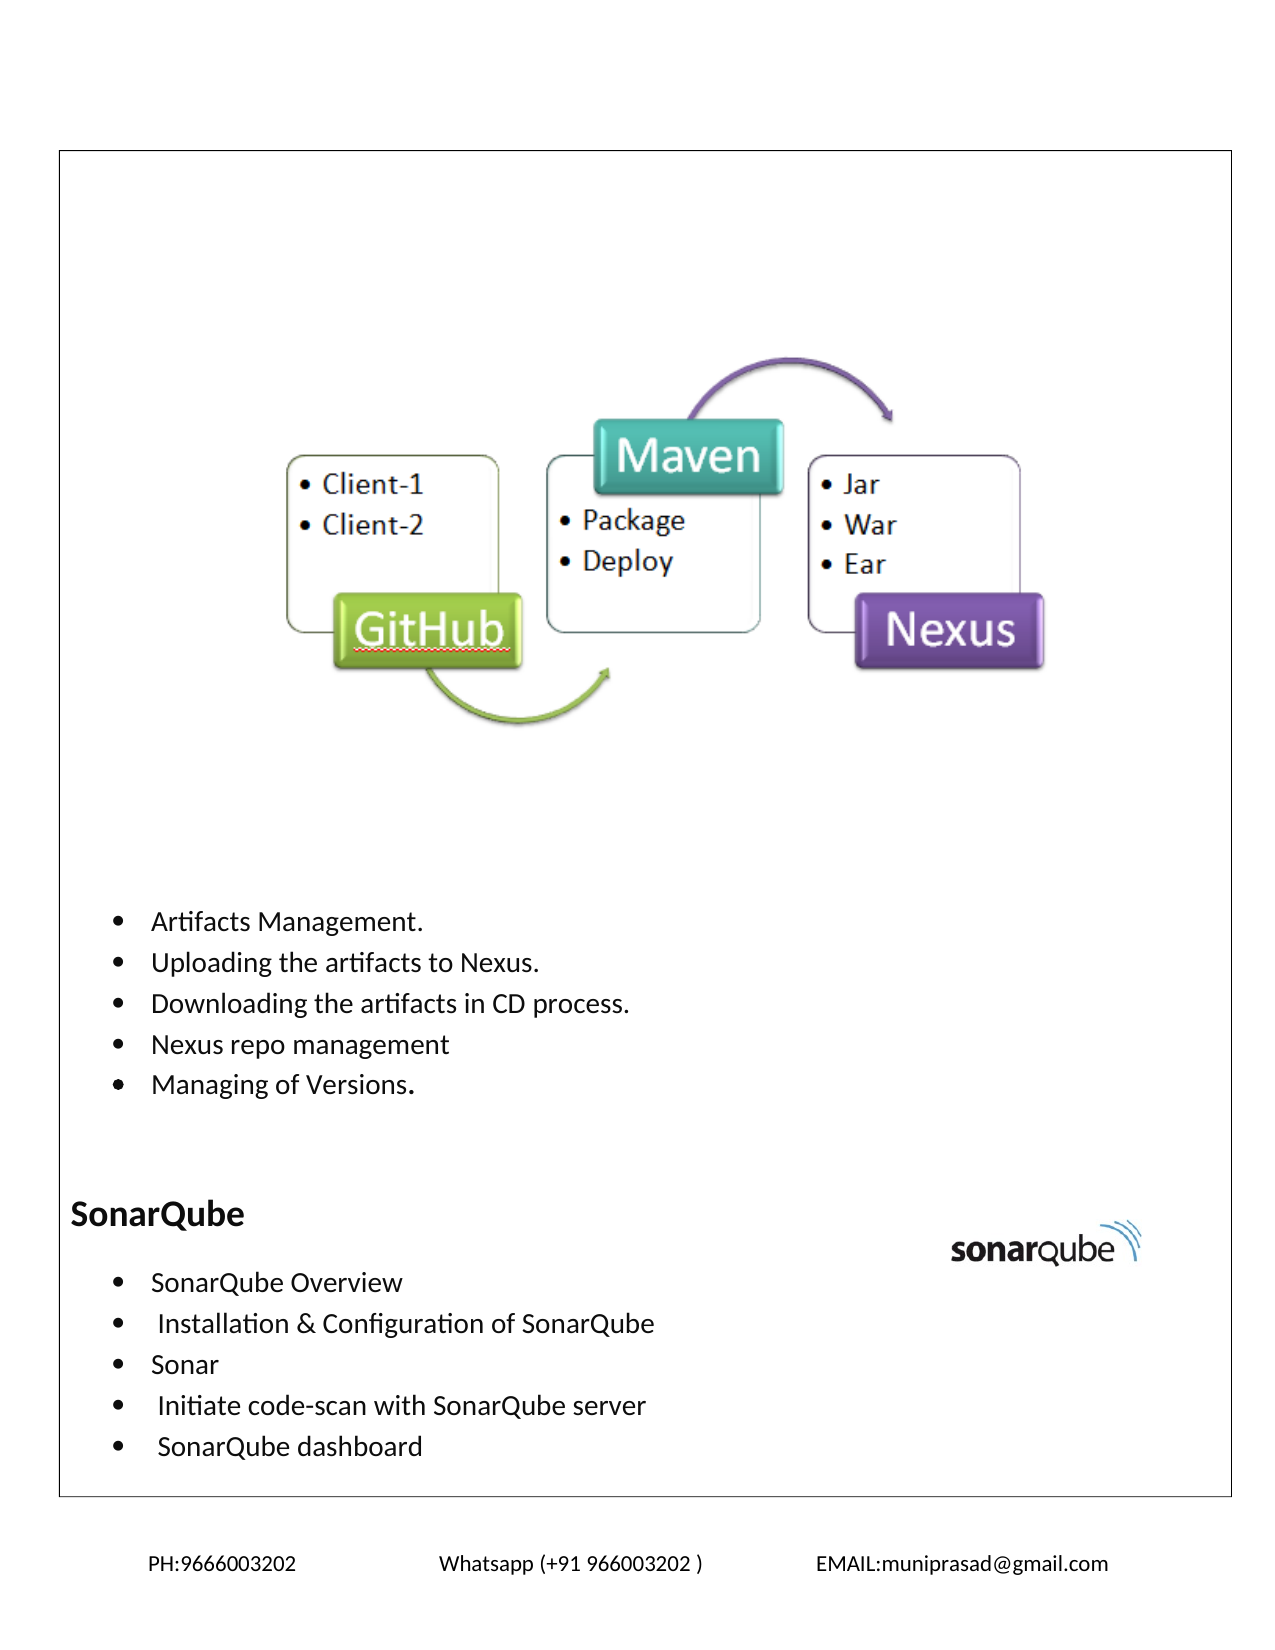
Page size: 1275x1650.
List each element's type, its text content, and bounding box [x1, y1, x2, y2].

list Managing of Versions. [113, 1066, 1225, 1102]
picture [951, 1236, 1142, 1264]
list Sonar [113, 1346, 1225, 1381]
list Installation & Configuration of SonarQube [113, 1305, 1225, 1340]
list Downloading the artifacts in CD process. [113, 985, 1225, 1020]
list Artifacts Management. [113, 903, 1225, 938]
list Uploading the artifacts to Nexus. [113, 944, 1225, 979]
list Nexus repo management [113, 1026, 1225, 1061]
list SonarQube Overview [113, 1264, 1225, 1299]
picture [238, 336, 1079, 754]
list SonarQube dashboard [113, 1428, 1225, 1463]
list Initiate code-scan with SonarQube server [113, 1387, 1225, 1422]
subtitle SonarQube [70, 1190, 1225, 1236]
